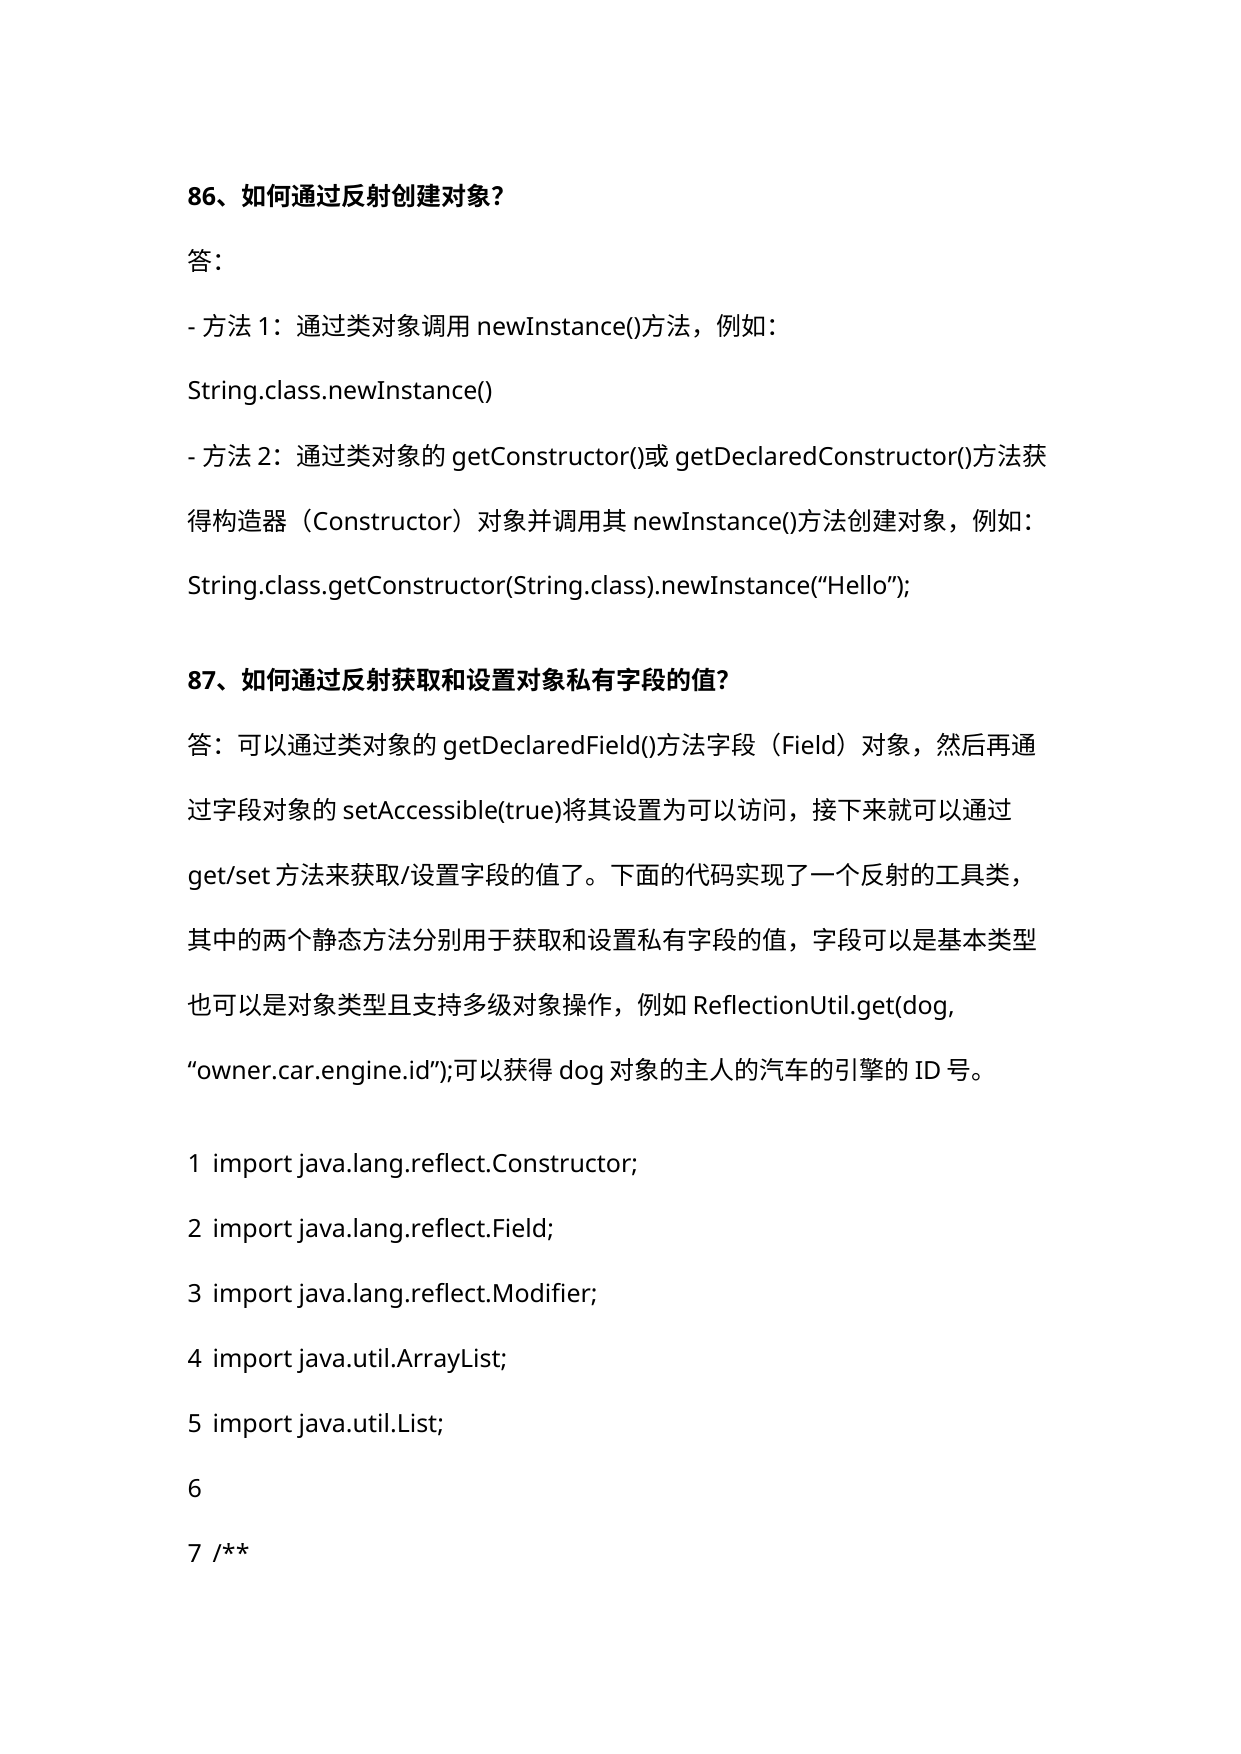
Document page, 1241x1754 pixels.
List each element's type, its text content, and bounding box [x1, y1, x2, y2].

text 86、如何通过反射创建对象？ 答： - 方法1：通过类对象调用newInstance()方法，例如：String.class.newInstance() - 方法2：通过类对象的getConstructor()或getDeclaredConstructor()方法获得构造器（Constructor）对象并调用其newInstance()方法创建对象，例如：String.class.getConstructor(String.class).newInstance(“Hello”); [187, 162, 1053, 617]
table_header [213, 1130, 1053, 1585]
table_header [188, 1130, 212, 1585]
text 87、如何通过反射获取和设置对象私有字段的值？ 答：可以通过类对象的getDeclaredField()方法字段（Field）对象，然后再通过字段对象的setAccessible(true)将其设置为可以访问，接下来就可以通过get/set方法来获取/设置字段的值了。下面的代码实现了一个反射的工具类，其中的两个静态方法分别用于获取和设置私有字段的值，字段可以是基本类型也可以是对象类型且支持多级对象操作，例如ReflectionUtil.get(dog, “owner.car.engine.id”);可以获得dog对象的主人的汽车的引擎的ID号。 [187, 646, 1053, 1101]
